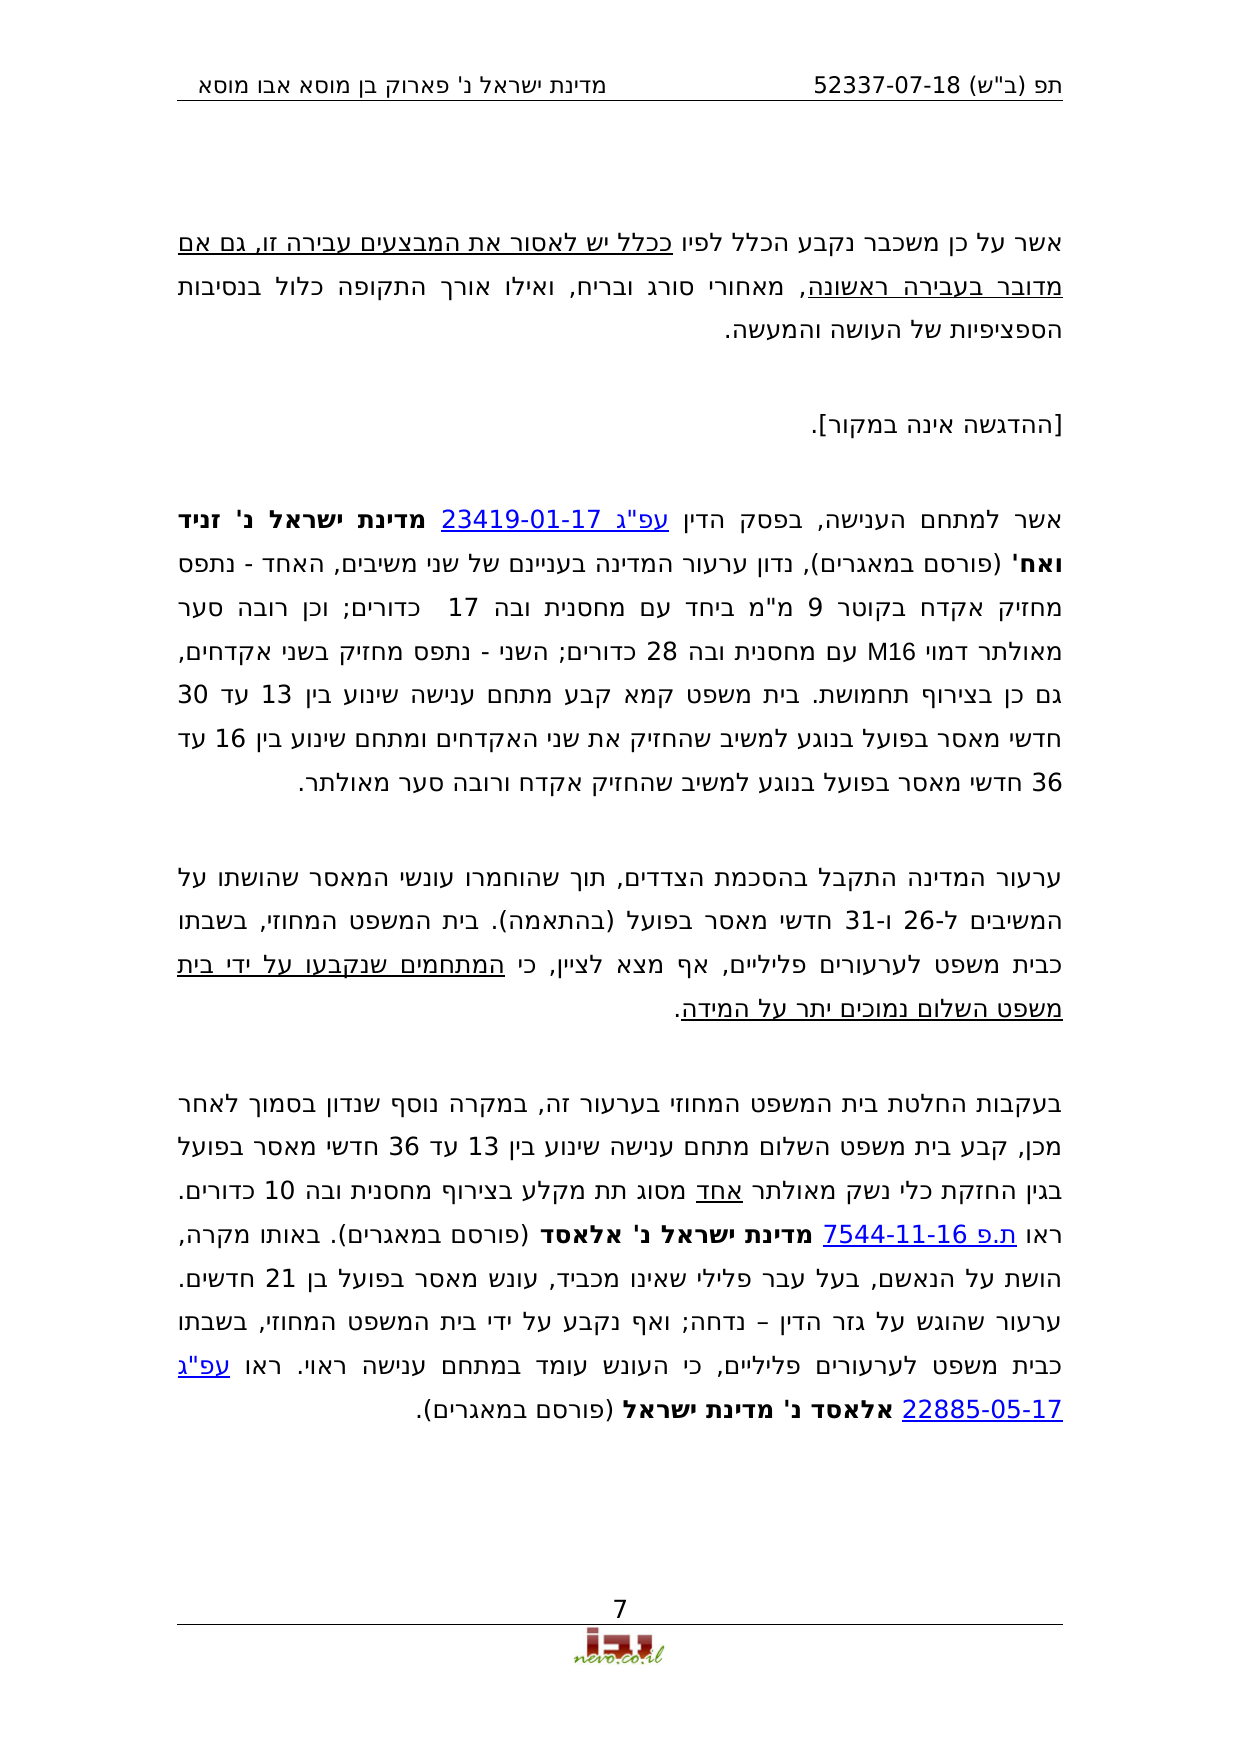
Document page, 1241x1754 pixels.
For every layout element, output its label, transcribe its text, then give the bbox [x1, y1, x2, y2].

text [ההדגשה אינה במקור]. [177, 411, 1063, 440]
text בעקבות החלטת בית המשפט המחוזי בערעור זה, במקרה נוסף שנדון בסמוך לאחר מכן, קבע בית משפט השלום מתחם ענישה שינוע בין 13 עד 36 חדשי מאסר בפועל בגין החזקת כלי נשק מאולתר אחד מסוג תת מקלע בצירוף מחסנית ובה 10 כדורים. ראו ת.פ 7544-11-16 מדינת ישראל נ' אלאסד (פורסם במאגרים). באותו מקרה, הושת על הנאשם, בעל עבר פלילי שאינו מכביד, עונש מאסר בפועל בן 21 חדשים. ערעור שהוגש על גזר הדין – נדחה; ואף נקבע על ידי בית המשפט המחוזי, בשבתו כבית משפט לערעורים פליליים, כי העונש עומד במתחם ענישה ראוי. ראו עפ"ג 22885-05-17 אלאסד נ' מדינת ישראל (פורסם במאגרים). [177, 1089, 1063, 1424]
text אשר על כן משכבר נקבע הכלל לפיו ככלל יש לאסור את המבצעים עבירה זו, גם אם מדובר בעבירה ראשונה, מאחורי סורג ובריח, ואילו אורך התקופה כלול בנסיבות הספציפיות של העושה והמעשה. [177, 228, 1063, 345]
text ערעור המדינה התקבל בהסכמת הצדדים, תוך שהוחמרו עונשי המאסר שהושתו על המשיבים ל-26 ו-31 חדשי מאסר בפועל (בהתאמה). בית המשפט המחוזי, בשבתו כבית משפט לערעורים פליליים, אף מצא לציין, כי המתחמים שנקבעו על ידי בית משפט השלום נמוכים יתר על המידה. [177, 863, 1063, 1023]
picture [574, 1627, 666, 1665]
text אשר למתחם הענישה, בפסק הדין עפ"ג 23419-01-17 מדינת ישראל נ' זניד ואח' (פורסם במאגרים), נדון ערעור המדינה בעניינם של שני משיבים, האחד - נתפס מחזיק אקדח בקוטר 9 מ"מ ביחד עם מחסנית ובה 17 כדורים; וכן רובה סער מאולתר דמוי M16 עם מחסנית ובה 28 כדורים; השני - נתפס מחזיק בשני אקדחים, גם כן בצירוף תחמושת. בית משפט קמא קבע מתחם ענישה שינוע בין 13 עד 30 חדשי מאסר בפועל בנוגע למשיב שהחזיק את שני האקדחים ומתחם שינוע בין 16 עד 36 חדשי מאסר בפועל בנוגע למשיב שהחזיק אקדח ורובה סער מאולתר. [177, 505, 1063, 797]
